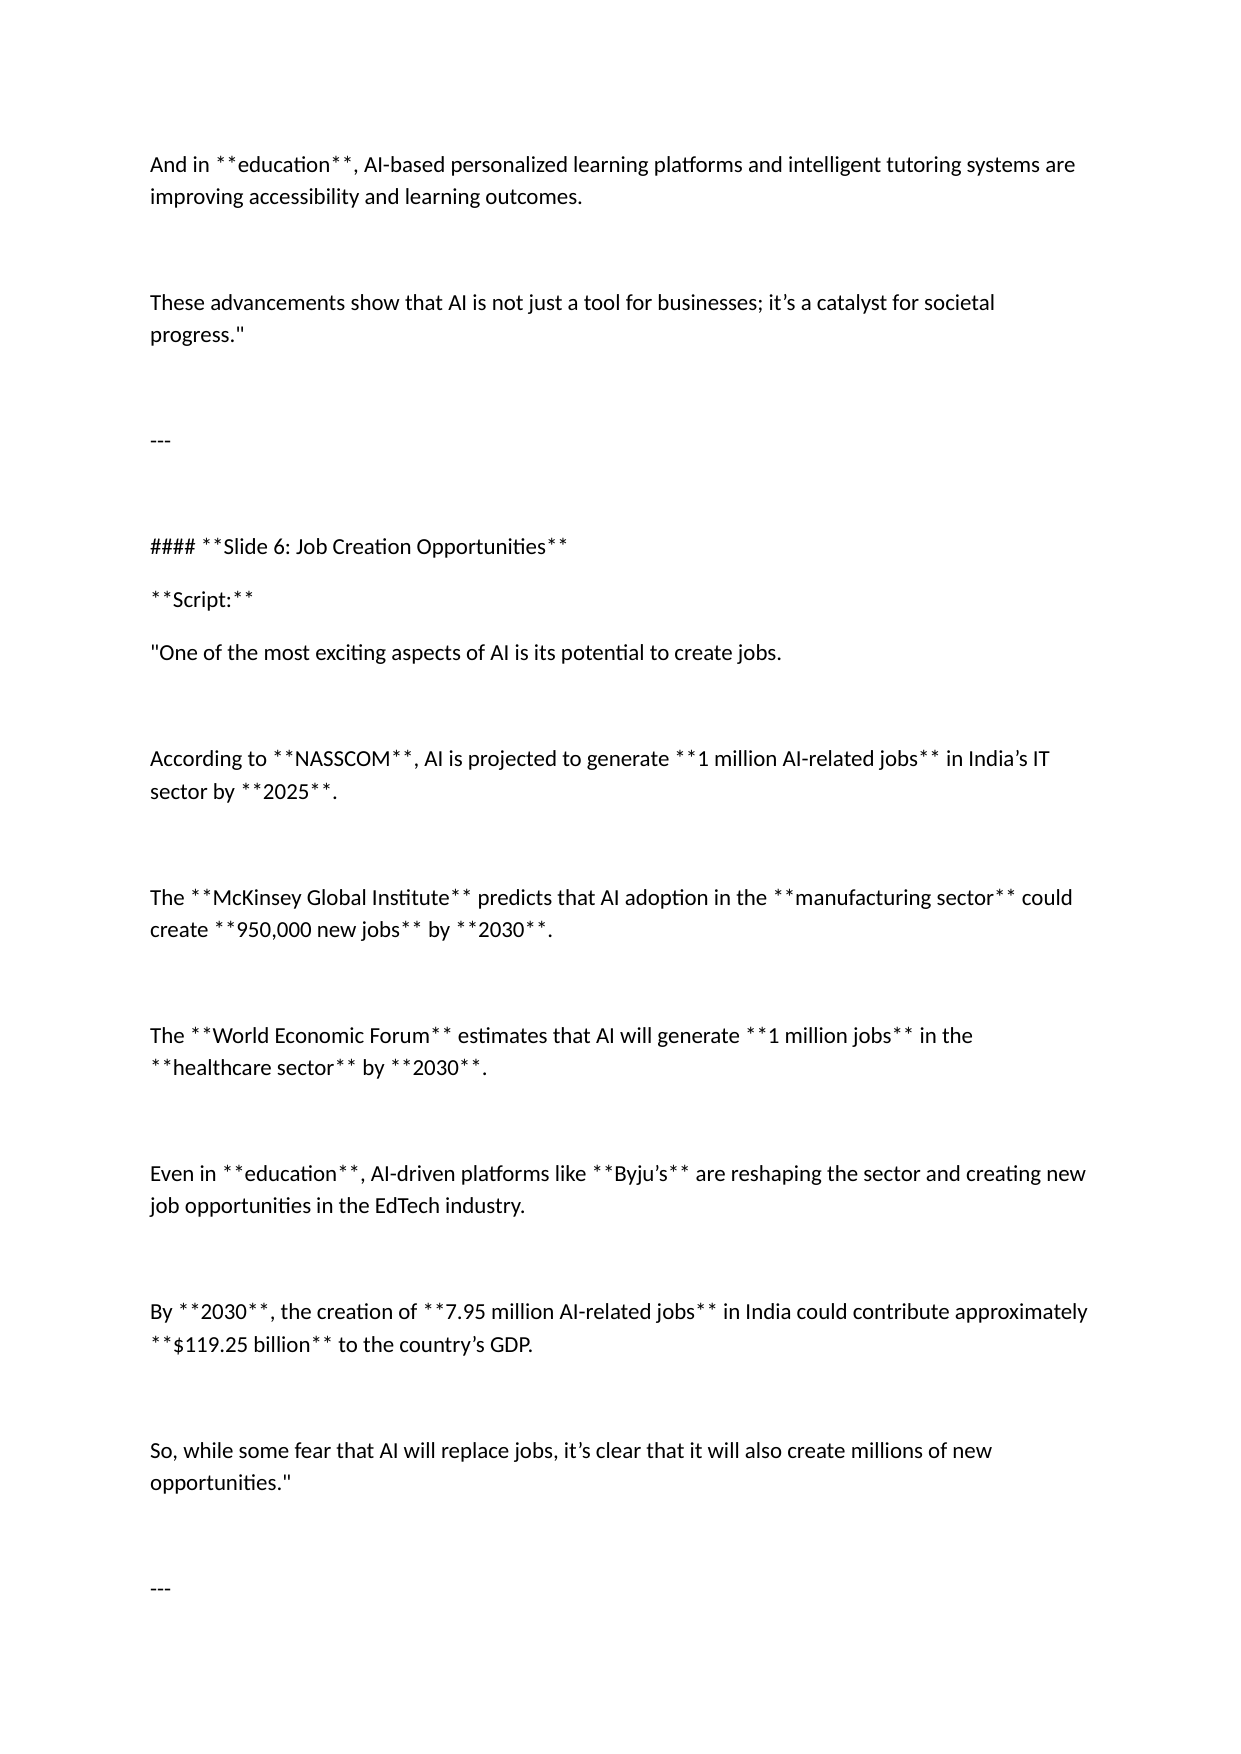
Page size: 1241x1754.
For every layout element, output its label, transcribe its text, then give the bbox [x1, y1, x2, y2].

text By **2030**, the creation of **7.95 million AI-related jobs** in India could contribute approximately **$119.25 billion** to the country’s GDP. [150, 1297, 1090, 1358]
text --- [150, 1574, 1090, 1602]
text --- [150, 426, 1090, 454]
text Even in **education**, AI-driven platforms like **Byju’s** are reshaping the sector and creating new job opportunities in the EdTech industry. [150, 1159, 1090, 1219]
text According to **NASSCOM**, AI is projected to generate **1 million AI-related jobs** in India’s IT sector by **2025**. [150, 744, 1090, 805]
text The **McKinsey Global Institute** predicts that AI adoption in the **manufacturing sector** could create **950,000 new jobs** by **2030**. [150, 883, 1090, 943]
text The **World Economic Forum** estimates that AI will generate **1 million jobs** in the **healthcare sector** by **2030**. [150, 1021, 1090, 1081]
text "One of the most exciting aspects of AI is its potential to create jobs. [150, 638, 1090, 667]
text **Script:** [150, 586, 1090, 613]
text These advancements show that AI is not just a tool for businesses; it’s a catalyst for societal progress." [150, 288, 1090, 348]
text #### **Slide 6: Job Creation Opportunities** [150, 532, 1090, 561]
text And in **education**, AI-based personalized learning platforms and intelligent tutoring systems are improving accessibility and learning outcomes. [150, 150, 1090, 210]
text So, while some fear that AI will replace jobs, it’s clear that it will also create millions of new opportunities." [150, 1436, 1090, 1496]
